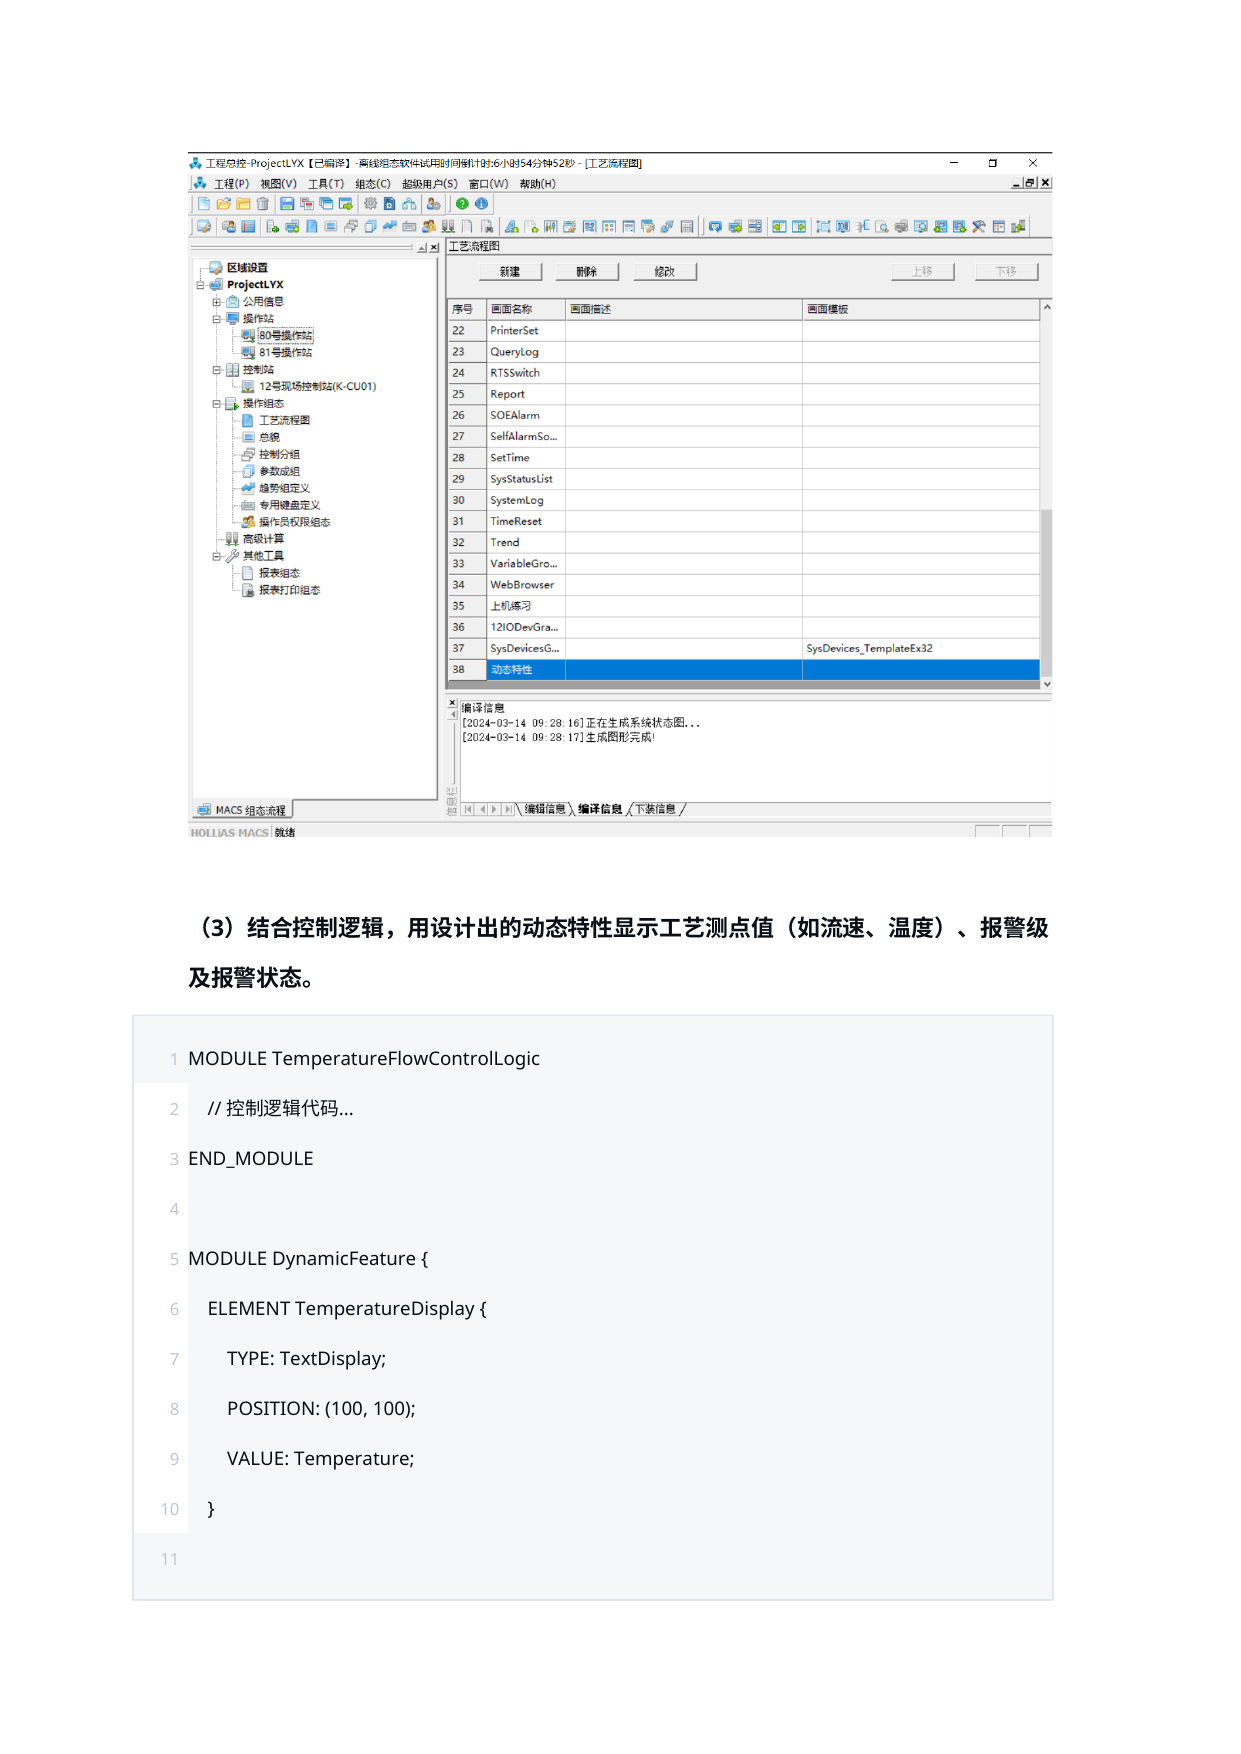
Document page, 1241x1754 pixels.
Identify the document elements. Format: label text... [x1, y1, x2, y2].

list ELEMENT TemperatureDisplay { [188, 1283, 1052, 1333]
list MODULE DynamicFeature { [188, 1233, 1052, 1283]
picture [187, 152, 1053, 837]
list MODULE TemperatureFlowControlLogic [134, 1016, 1052, 1083]
subtitle （3）结合控制逻辑，用设计出的动态特性显示工艺测点值（如流速、温度）、报警级及报警状态。 [188, 902, 1052, 1002]
list } [188, 1483, 1052, 1514]
list TYPE: TextDisplay; [188, 1333, 1052, 1383]
list VALUE: Temperature; [188, 1433, 1052, 1483]
list // 控制逻辑代码... [188, 1083, 1052, 1133]
list END_MODULE [188, 1133, 1052, 1183]
list POSITION: (100, 100); [188, 1383, 1052, 1433]
